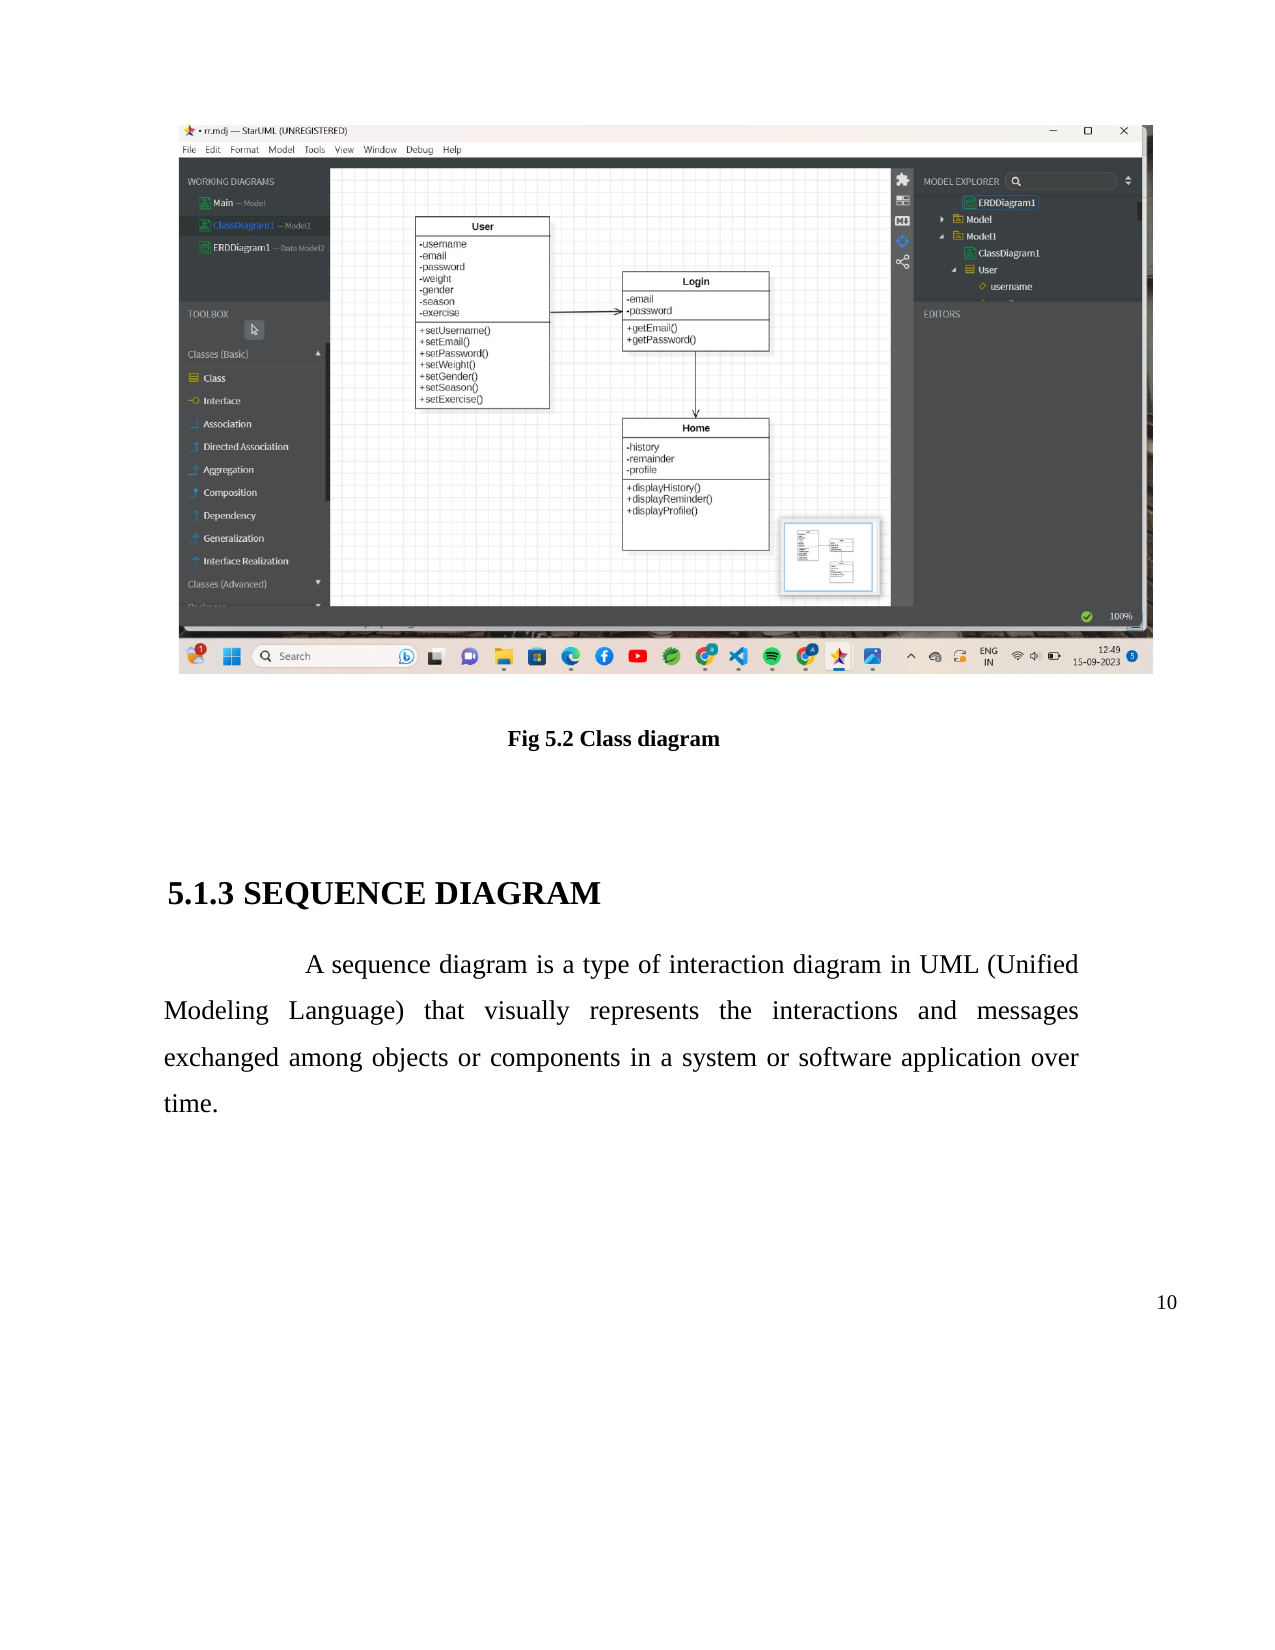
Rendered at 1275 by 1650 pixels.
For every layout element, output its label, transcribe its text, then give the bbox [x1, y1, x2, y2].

text 10 [154, 1290, 1177, 1314]
text Fig 5.2 Class diagram [179, 725, 1048, 751]
subtitle 5.1.3 SEQUENCE DIAGRAM [167, 873, 1181, 911]
text A sequence diagram is a type of interaction diagram in UML (Unified Modeling Language) that visually represents the interactions and messages exchanged among objects or components in a system or software application over time. [163, 948, 1080, 1118]
picture [178, 125, 1153, 674]
